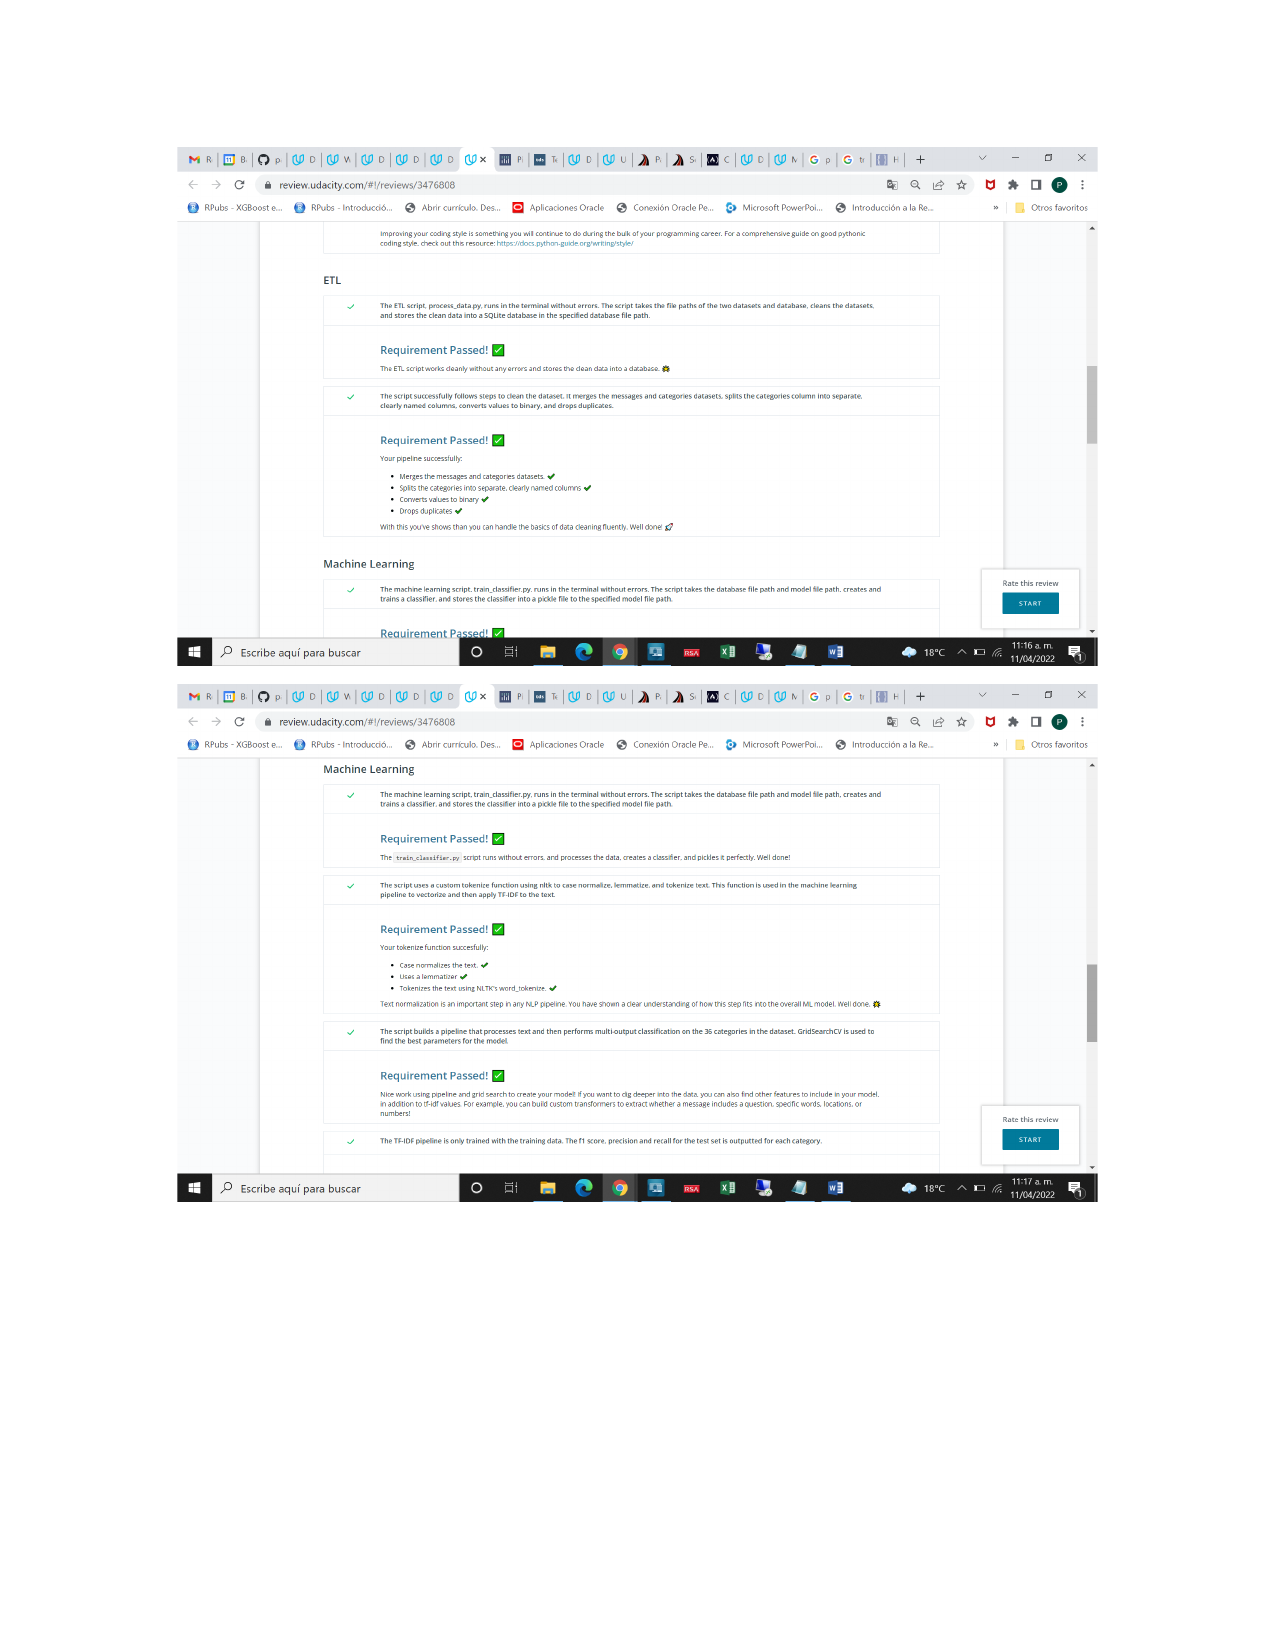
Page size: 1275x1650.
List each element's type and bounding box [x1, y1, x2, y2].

picture [177, 147, 1098, 666]
picture [177, 684, 1098, 1202]
